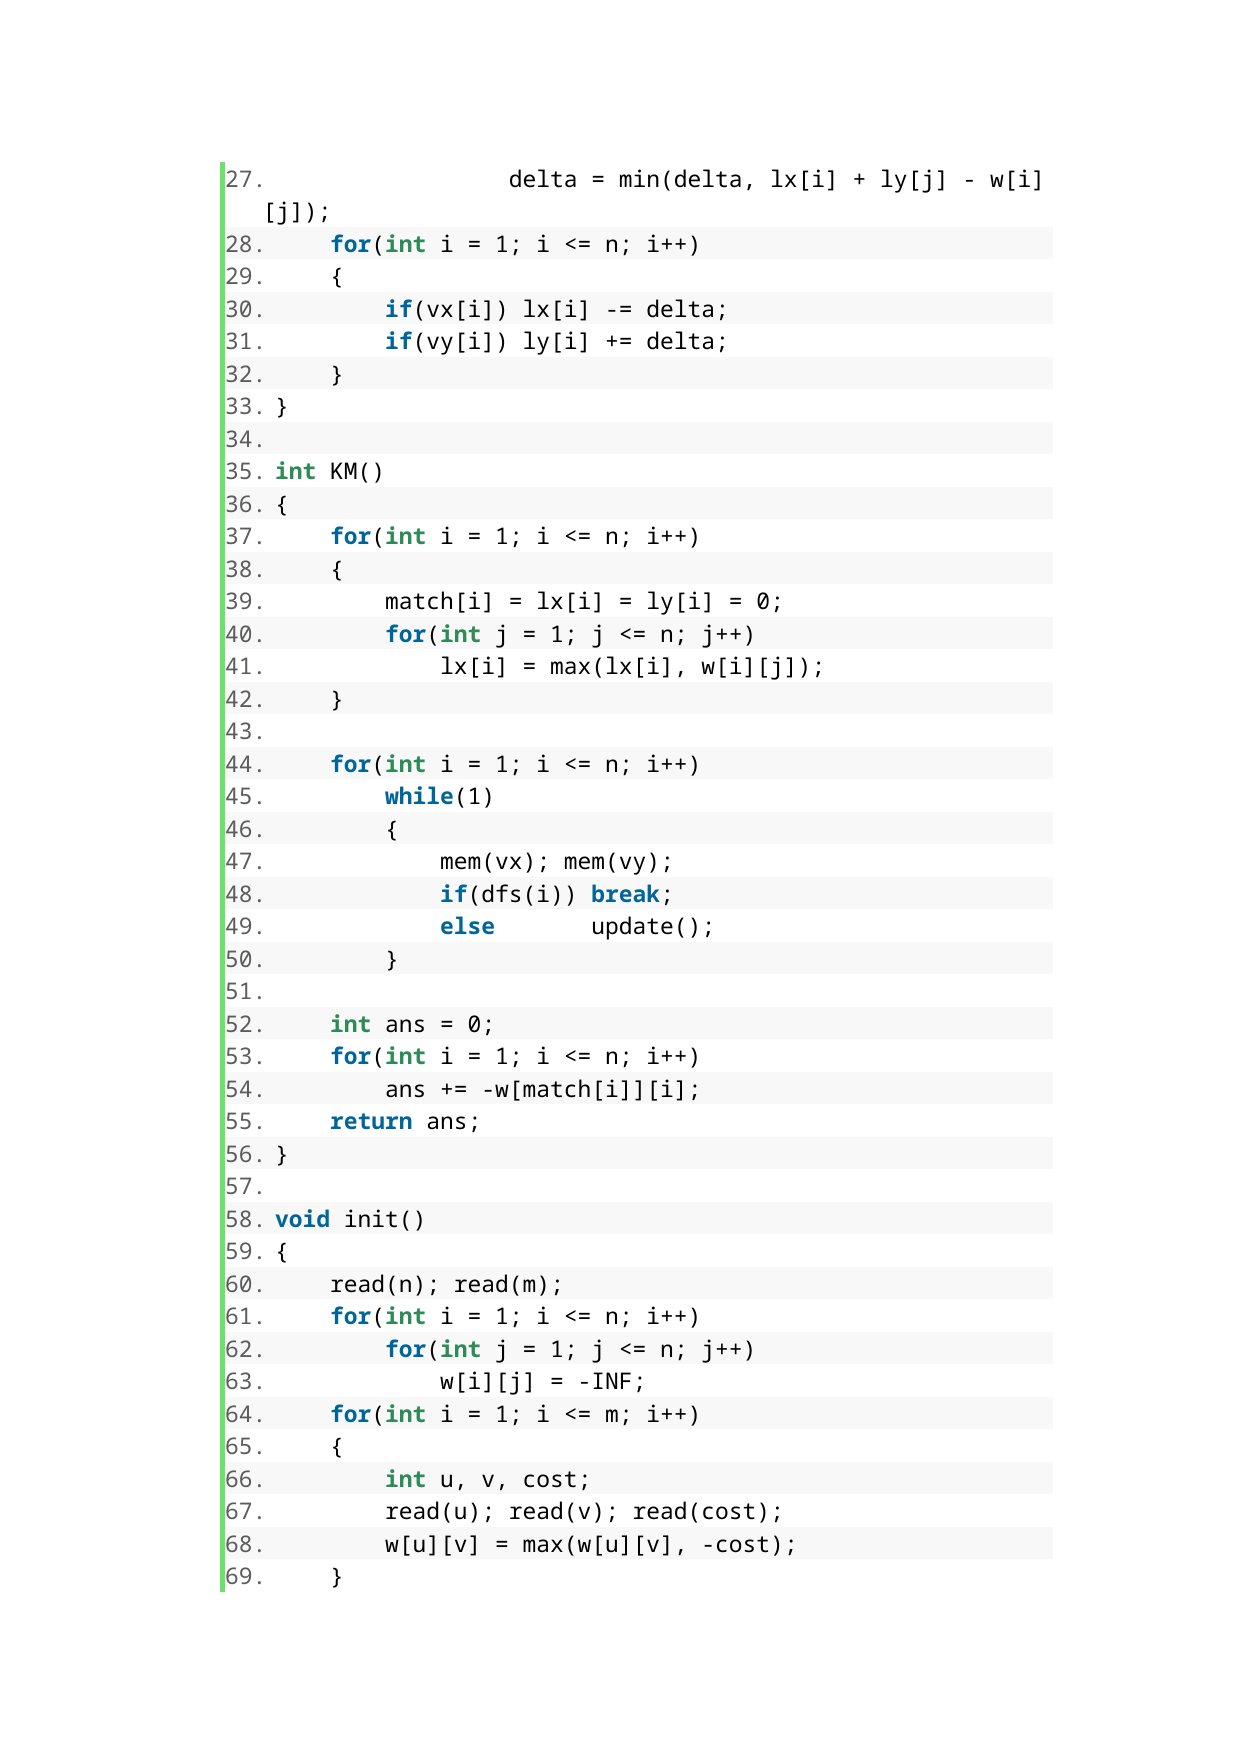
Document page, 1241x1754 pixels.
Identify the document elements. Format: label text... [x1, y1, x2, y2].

list for(int i = 1; i <= n; i++) [225, 747, 1053, 779]
list { [225, 1429, 1053, 1462]
list delta = min(delta, lx[i] + ly[j] - w[i][j]); [225, 162, 1053, 227]
list w[u][v] = max(w[u][v], -cost); [225, 1527, 1053, 1559]
list if(dfs(i)) break; [225, 877, 1053, 909]
list for(int i = 1; i <= n; i++) [225, 227, 1053, 259]
list } [225, 389, 1053, 422]
list if(vx[i]) lx[i] -= delta; [225, 292, 1053, 324]
list { [225, 552, 1053, 584]
list while(1) [225, 779, 1053, 812]
list { [225, 1234, 1053, 1267]
list { [225, 259, 1053, 292]
list return ans; [225, 1104, 1053, 1137]
list for(int i = 1; i <= m; i++) [225, 1397, 1053, 1429]
list for(int i = 1; i <= n; i++) [225, 519, 1053, 552]
list read(u); read(v); read(cost); [225, 1494, 1053, 1527]
list for(int j = 1; j <= n; j++) [225, 1332, 1053, 1364]
list { [225, 487, 1053, 519]
list lx[i] = max(lx[i], w[i][j]); [225, 649, 1053, 682]
list else update(); [225, 909, 1053, 942]
list } [225, 682, 1053, 714]
list } [225, 1559, 1053, 1592]
list void init() [225, 1202, 1053, 1234]
list if(vy[i]) ly[i] += delta; [225, 324, 1053, 357]
list read(n); read(m); [225, 1267, 1053, 1299]
list } [225, 942, 1053, 974]
list mem(vx); mem(vy); [225, 844, 1053, 877]
list ans += -w[match[i]][i]; [225, 1072, 1053, 1104]
list { [225, 812, 1053, 844]
list int KM() [225, 454, 1053, 487]
list int u, v, cost; [225, 1462, 1053, 1494]
list for(int j = 1; j <= n; j++) [225, 617, 1053, 649]
list w[i][j] = -INF; [225, 1364, 1053, 1397]
list int ans = 0; [225, 1007, 1053, 1039]
list match[i] = lx[i] = ly[i] = 0; [225, 584, 1053, 617]
list for(int i = 1; i <= n; i++) [225, 1299, 1053, 1332]
list } [225, 357, 1053, 389]
list for(int i = 1; i <= n; i++) [225, 1039, 1053, 1072]
list } [225, 1137, 1053, 1169]
